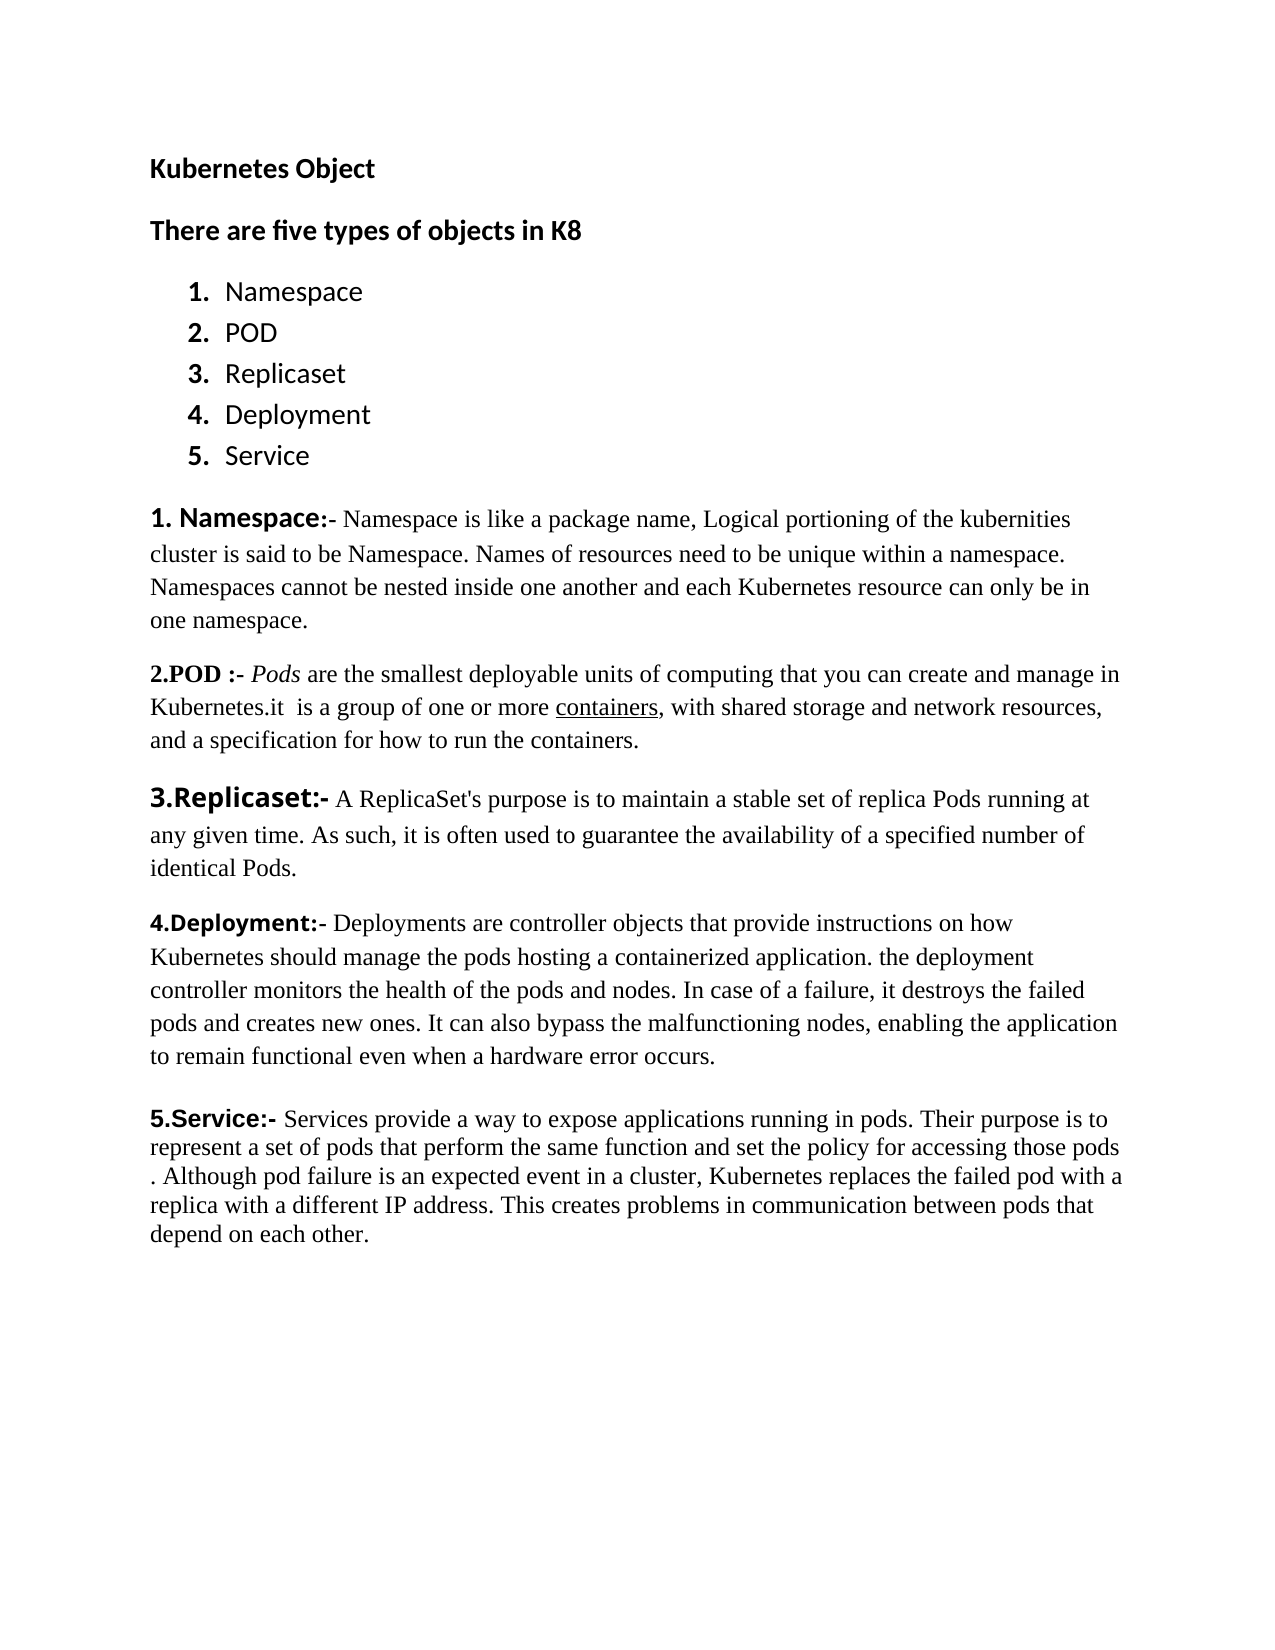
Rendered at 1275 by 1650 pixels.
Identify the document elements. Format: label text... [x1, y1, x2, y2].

list Service [187, 437, 1125, 473]
list Namespace [187, 273, 1125, 309]
text There are five types of objects in K8 [150, 212, 1125, 247]
text 2.POD :- Pods are the smallest deployable units of computing that you can create and manage in Kubernetes.it is a group of one or more containers, with shared storage and network resources, and a specification for how to run the containers. [150, 659, 1125, 754]
text 4.Deployment:- Deployments are controller objects that provide instructions on how Kubernetes should manage the pods hosting a containerized application. the deployment controller monitors the health of the pods and nodes. In case of a failure, it destroys the failed pods and creates new ones. It can also bypass the malfunctioning nodes, enabling the application to remain functional even when a hardware error occurs. [150, 907, 1125, 1070]
list POD [187, 314, 1125, 350]
list Replicaset [187, 355, 1125, 391]
text 5.Service:- Services provide a way to expose applications running in pods. Their purpose is to represent a set of pods that perform the same function and set the policy for accessing those pods . Although pod failure is an expected event in a cluster, Kubernetes replaces the failed pod with a replica with a different IP address. This creates problems in communication between pods that depend on each other. [150, 1103, 1125, 1247]
text 3.Replicaset:- A ReplicaSet's purpose is to maintain a stable set of replica Pods running at any given time. As such, it is often used to guarantee the availability of a specified number of identical Pods. [150, 779, 1125, 882]
text 1. Namespace:- Namespace is like a package name, Logical portioning of the kubernities cluster is said to be Namespace. Names of resources need to be unique within a namespace. Namespaces cannot be nested inside one another and each Kubernetes resource can only be in one namespace. [150, 499, 1125, 634]
text Kubernetes Object [150, 150, 1125, 186]
list Deployment [187, 396, 1125, 432]
